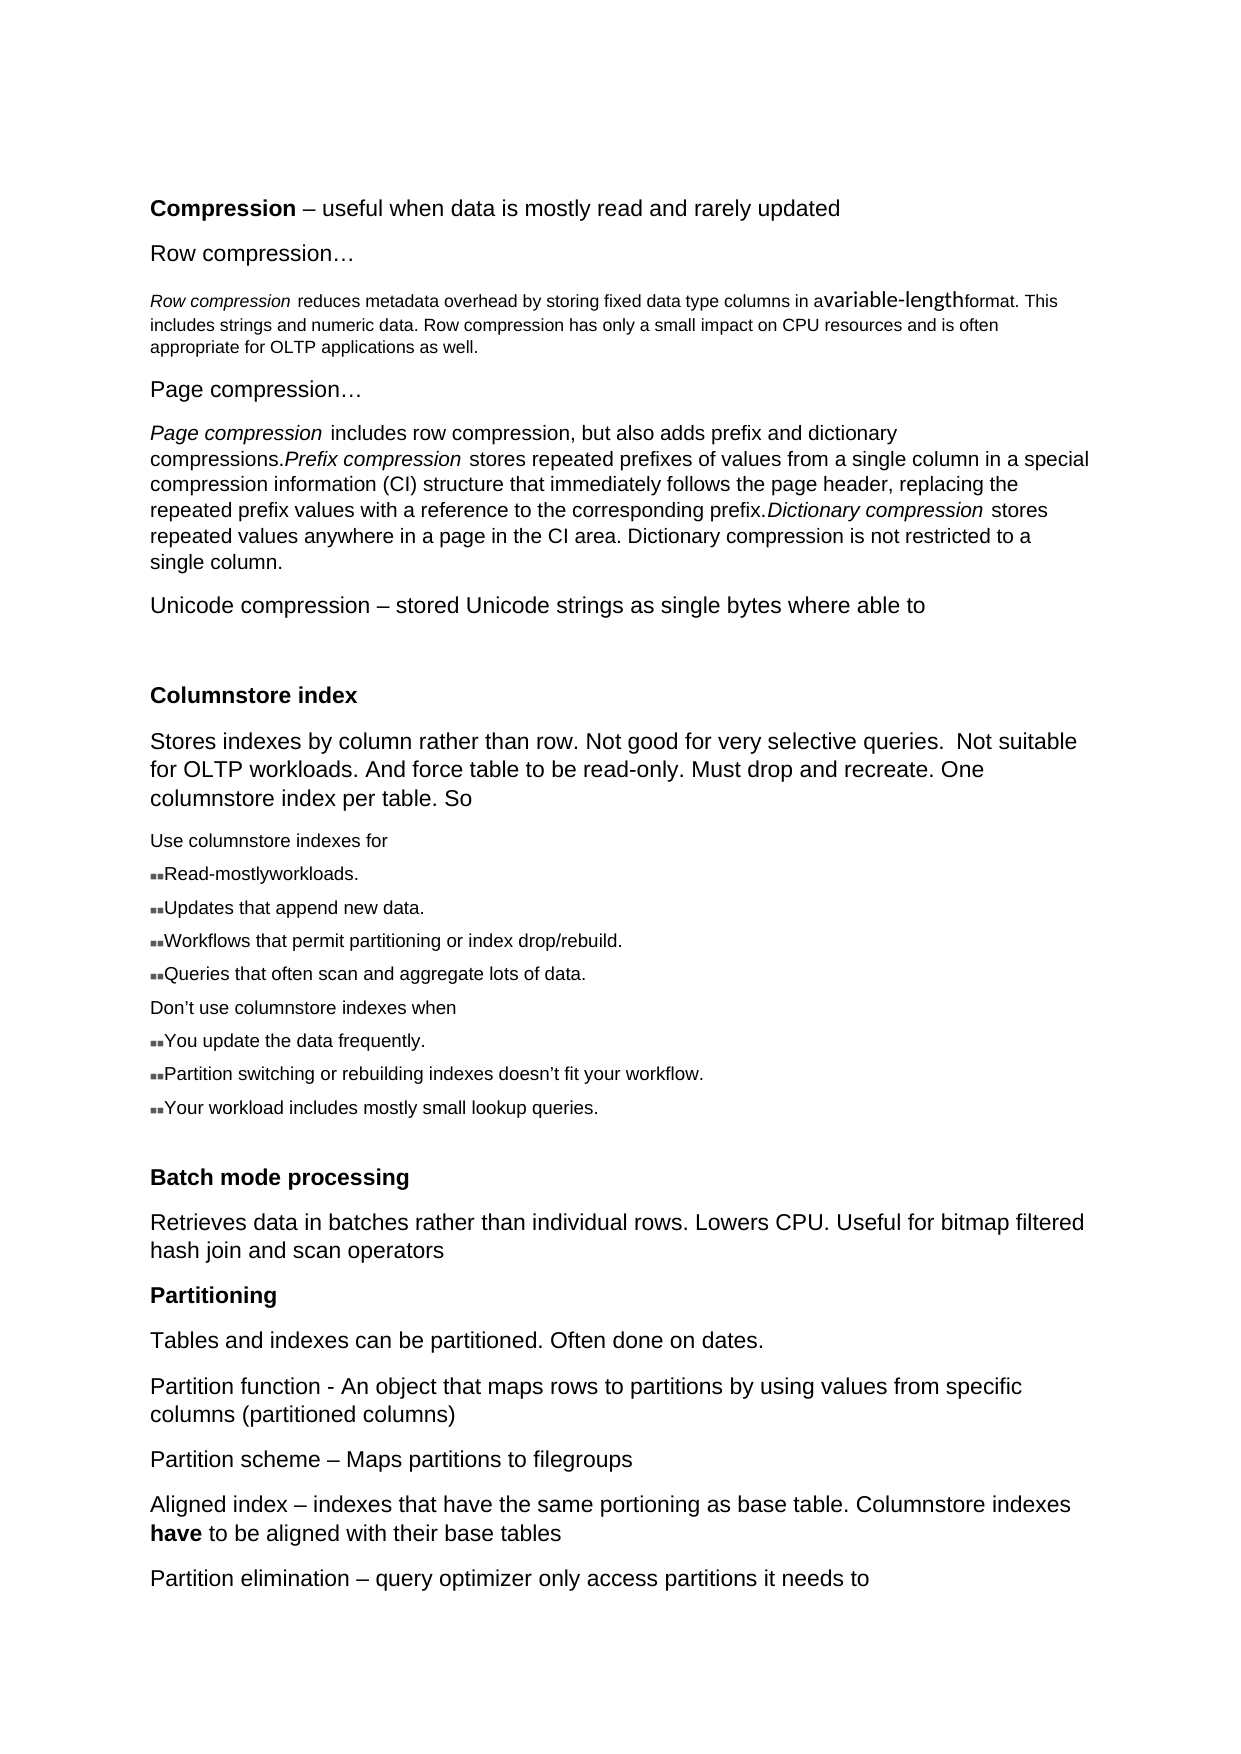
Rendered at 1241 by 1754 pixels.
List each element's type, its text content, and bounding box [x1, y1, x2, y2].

text Use columnstore indexes for [150, 829, 1090, 851]
text Aligned index – indexes that have the same portioning as base table. Columnstore indexes have to be aligned with their base tables [150, 1491, 1090, 1546]
text Compression – useful when data is mostly read and rarely updated [150, 195, 1090, 221]
text Partition scheme – Maps partitions to filegroups [150, 1446, 1090, 1472]
text Tables and indexes can be partitioned. Often done on dates. [150, 1327, 1090, 1354]
text ■■Workflows that permit partitioning or index drop/rebuild. [150, 929, 1090, 951]
text Row compression reduces metadata overhead by storing fixed data type columns in avariable-lengthformat. This includes strings and numeric data. Row compression has only a small impact on CPU resources and is often appropriate for OLTP applications as well. [150, 285, 1090, 357]
text Retrieves data in batches rather than individual rows. Lowers CPU. Useful for bitmap filtered hash join and scan operators [150, 1209, 1090, 1264]
text Don’t use columnstore indexes when [150, 997, 1090, 1019]
text Columnstore index [150, 682, 1090, 709]
text Unicode compression – stored Unicode strings as single bytes where able to [150, 592, 1090, 619]
text Page compression includes row compression, but also adds prefix and dictionary compressions.Prefix compression stores repeated prefixes of values from a single column in a special compression information (CI) structure that immediately follows the page header, replacing the repeated prefix values with a reference to the corresponding prefix.Dictionary compression stores repeated values anywhere in a page in the CI area. Dictionary compression is not restricted to a single column. [150, 421, 1090, 574]
text ■■Your workload includes mostly small lookup queries. [150, 1097, 1090, 1119]
text Partitioning [150, 1282, 1090, 1309]
text Page compression… [150, 376, 1090, 402]
text Stores indexes by column rather than row. Not good for very selective queries. Not suitable for OLTP workloads. And force table to be read-only. Must drop and recreate. One columnstore index per table. So [150, 728, 1090, 811]
text ■■Updates that append new data. [150, 897, 1090, 919]
text Partition function - An object that maps rows to partitions by using values from specific columns (partitioned columns) [150, 1373, 1090, 1427]
text Batch mode processing [150, 1164, 1090, 1190]
text Row compression… [150, 240, 1090, 267]
text ■■Partition switching or rebuilding indexes doesn’t fit your workflow. [150, 1062, 1090, 1084]
text ■■Queries that often scan and aggregate lots of data. [150, 962, 1090, 984]
text ■■You update the data frequently. [150, 1029, 1090, 1051]
text ■■Read-mostlyworkloads. [150, 862, 1090, 884]
text Partition elimination – query optimizer only access partitions it needs to [150, 1565, 1090, 1591]
